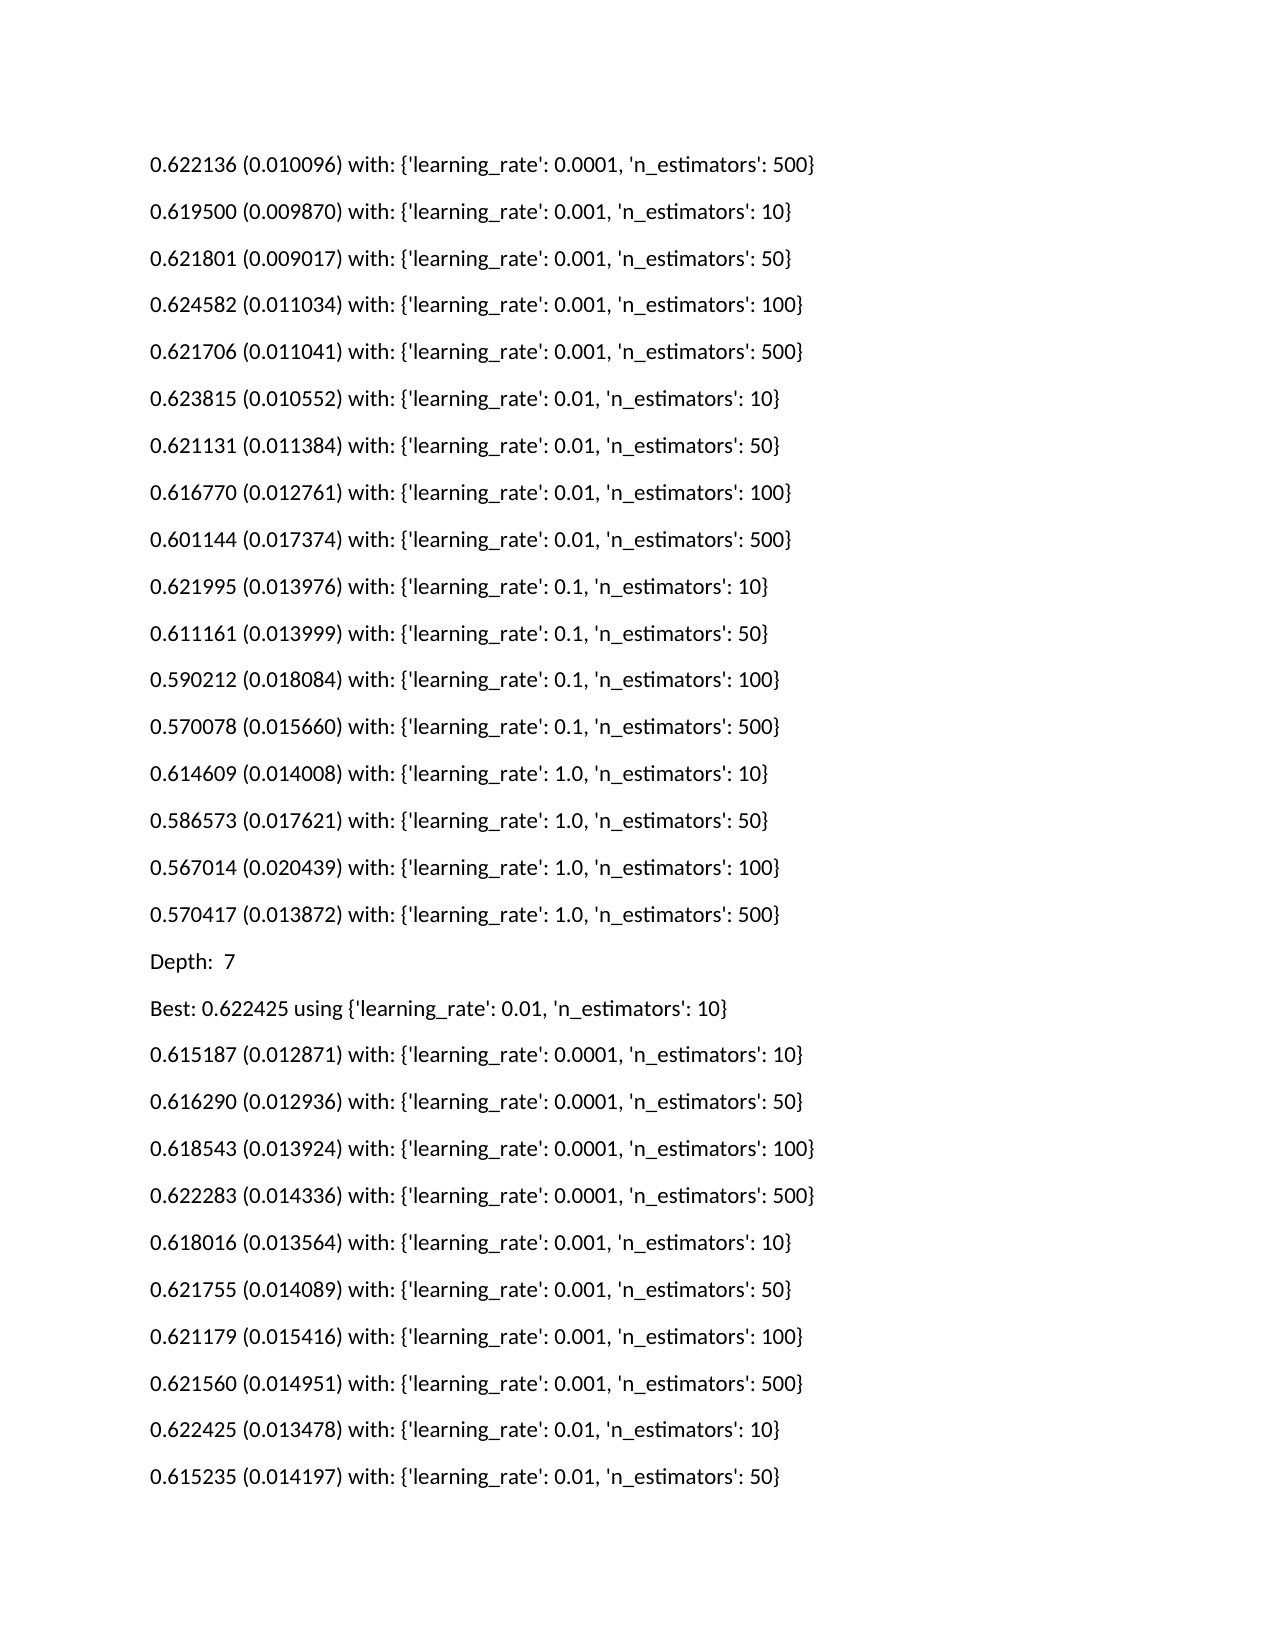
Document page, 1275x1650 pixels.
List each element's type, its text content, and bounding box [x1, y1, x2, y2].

text 0.621706 (0.011041) with: {'learning_rate': 0.001, 'n_estimators': 500} [150, 337, 1125, 366]
text 0.621560 (0.014951) with: {'learning_rate': 0.001, 'n_estimators': 500} [150, 1369, 1125, 1397]
text Depth: 7 [150, 947, 1125, 975]
text 0.586573 (0.017621) with: {'learning_rate': 1.0, 'n_estimators': 50} [150, 806, 1125, 834]
text 0.601144 (0.017374) with: {'learning_rate': 0.01, 'n_estimators': 500} [150, 525, 1125, 553]
text 0.624582 (0.011034) with: {'learning_rate': 0.001, 'n_estimators': 100} [150, 291, 1125, 319]
text 0.615235 (0.014197) with: {'learning_rate': 0.01, 'n_estimators': 50} [150, 1462, 1125, 1491]
text 0.618016 (0.013564) with: {'learning_rate': 0.001, 'n_estimators': 10} [150, 1228, 1125, 1256]
text 0.621995 (0.013976) with: {'learning_rate': 0.1, 'n_estimators': 10} [150, 572, 1125, 600]
text Best: 0.622425 using {'learning_rate': 0.01, 'n_estimators': 10} [150, 994, 1125, 1022]
text 0.614609 (0.014008) with: {'learning_rate': 1.0, 'n_estimators': 10} [150, 759, 1125, 787]
text 0.622283 (0.014336) with: {'learning_rate': 0.0001, 'n_estimators': 500} [150, 1181, 1125, 1209]
text 0.621801 (0.009017) with: {'learning_rate': 0.001, 'n_estimators': 50} [150, 244, 1125, 272]
text 0.618543 (0.013924) with: {'learning_rate': 0.0001, 'n_estimators': 100} [150, 1134, 1125, 1162]
text 0.567014 (0.020439) with: {'learning_rate': 1.0, 'n_estimators': 100} [150, 853, 1125, 881]
text 0.615187 (0.012871) with: {'learning_rate': 0.0001, 'n_estimators': 10} [150, 1041, 1125, 1069]
text 0.622425 (0.013478) with: {'learning_rate': 0.01, 'n_estimators': 10} [150, 1416, 1125, 1444]
text 0.616770 (0.012761) with: {'learning_rate': 0.01, 'n_estimators': 100} [150, 478, 1125, 506]
text 0.570078 (0.015660) with: {'learning_rate': 0.1, 'n_estimators': 500} [150, 712, 1125, 741]
text 0.570417 (0.013872) with: {'learning_rate': 1.0, 'n_estimators': 500} [150, 900, 1125, 928]
text 0.619500 (0.009870) with: {'learning_rate': 0.001, 'n_estimators': 10} [150, 197, 1125, 225]
text 0.623815 (0.010552) with: {'learning_rate': 0.01, 'n_estimators': 10} [150, 384, 1125, 412]
text 0.622136 (0.010096) with: {'learning_rate': 0.0001, 'n_estimators': 500} [150, 150, 1125, 178]
text 0.621131 (0.011384) with: {'learning_rate': 0.01, 'n_estimators': 50} [150, 431, 1125, 459]
text 0.590212 (0.018084) with: {'learning_rate': 0.1, 'n_estimators': 100} [150, 666, 1125, 694]
text 0.611161 (0.013999) with: {'learning_rate': 0.1, 'n_estimators': 50} [150, 619, 1125, 647]
text 0.621179 (0.015416) with: {'learning_rate': 0.001, 'n_estimators': 100} [150, 1322, 1125, 1350]
text 0.621755 (0.014089) with: {'learning_rate': 0.001, 'n_estimators': 50} [150, 1275, 1125, 1303]
text 0.616290 (0.012936) with: {'learning_rate': 0.0001, 'n_estimators': 50} [150, 1087, 1125, 1116]
